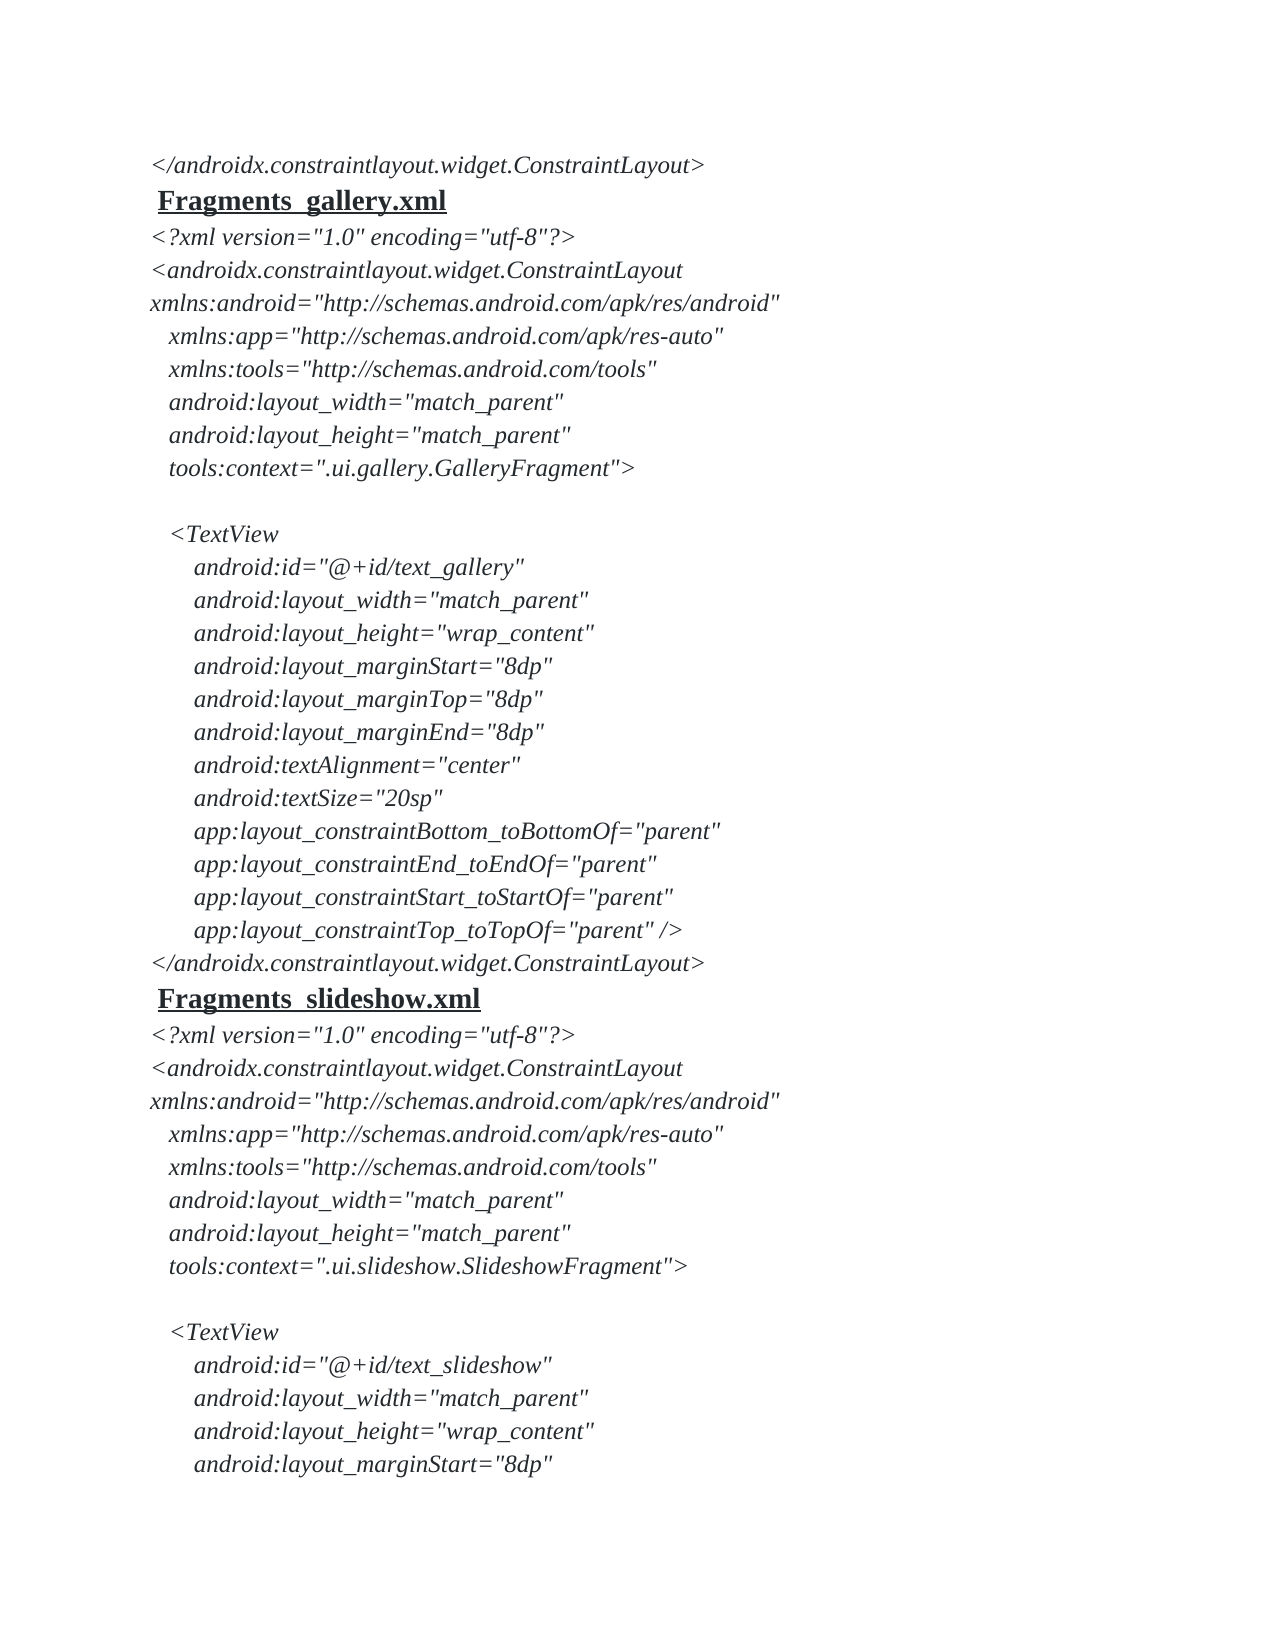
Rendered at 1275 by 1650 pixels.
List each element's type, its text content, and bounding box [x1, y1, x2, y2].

text </androidx.constraintlayout.widget.ConstraintLayout> [150, 948, 1135, 977]
text xmlns:app="http://schemas.android.com/apk/res-auto" xmlns:tools="http://schemas.android.com/tools" android:layout_width="match_parent" android:layout_height="match_parent" tools:context=".ui.gallery.GalleryFragment"> [169, 321, 769, 482]
text app:layout_constraintBottom_toBottomOf="parent" app:layout_constraintEnd_toEndOf="parent" app:layout_constraintStart_toStartOf="parent" app:layout_constraintTop_toTopOf="parent" /> [194, 816, 769, 944]
text xmlns:app="http://schemas.android.com/apk/res-auto" xmlns:tools="http://schemas.android.com/tools" android:layout_width="match_parent" android:layout_height="match_parent" tools:context=".ui.slideshow.SlideshowFragment"> [169, 1119, 769, 1280]
text </androidx.constraintlayout.widget.ConstraintLayout> [150, 150, 1135, 179]
text <TextView android:id="@+id/text_gallery" android:layout_width="match_parent" android:layout_height="wrap_content" android:layout_marginStart="8dp" android:layout_marginTop="8dp" android:layout_marginEnd="8dp" android:textAlignment="center" android:textSize="20sp" [169, 519, 607, 812]
subtitle Fragments_slideshow.xml [150, 981, 1135, 1015]
text <?xml version="1.0" encoding="utf-8"?> [150, 222, 1135, 250]
text <androidx.constraintlayout.widget.ConstraintLayout xmlns:android="http://schemas.android.com/apk/res/android" [150, 255, 1135, 316]
text <androidx.constraintlayout.widget.ConstraintLayout xmlns:android="http://schemas.android.com/apk/res/android" [150, 1053, 1135, 1115]
text <?xml version="1.0" encoding="utf-8"?> [150, 1020, 1135, 1048]
text <TextView android:id="@+id/text_slideshow" android:layout_width="match_parent" android:layout_height="wrap_content" android:layout_marginStart="8dp" [169, 1317, 635, 1478]
subtitle Fragments_gallery.xml [150, 183, 1135, 217]
